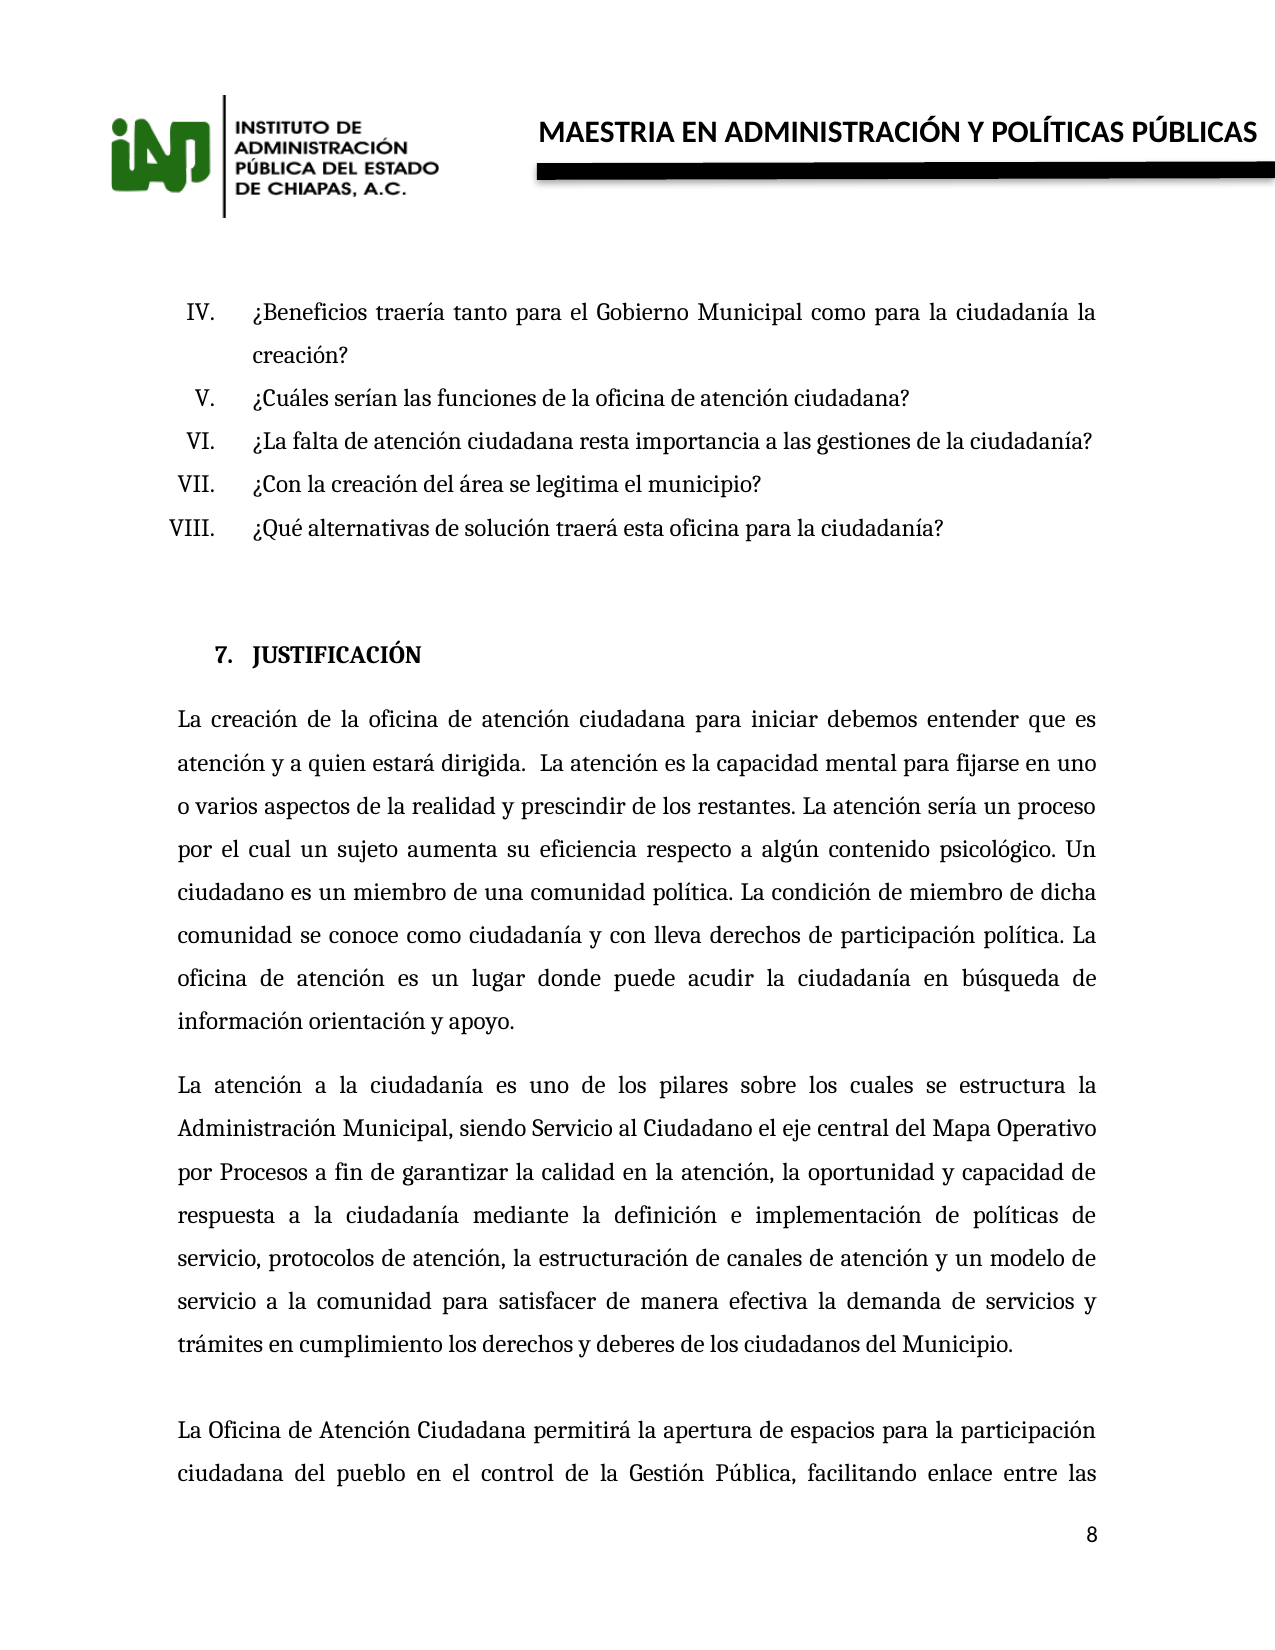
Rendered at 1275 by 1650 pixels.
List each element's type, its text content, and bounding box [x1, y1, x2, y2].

list ¿La falta de atención ciudadana resta importancia a las gestiones de la ciudadanía? [215, 427, 1098, 456]
list JUSTIFICACIÓN [215, 641, 1098, 670]
picture [111, 95, 439, 218]
text La creación de la oficina de atención ciudadana para iniciar debemos entender que es atención y a quien estará dirigida. La atención es la capacidad mental para fijarse en uno o varios aspectos de la realidad y prescindir de los restantes. La atención sería un proceso por el cual un sujeto aumenta su eficiencia respecto a algún contenido psicológico. Un ciudadano es un miembro de una comunidad política. La condición de miembro de dicha comunidad se conoce como ciudadanía y con lleva derechos de participación política. La oficina de atención es un lugar donde puede acudir la ciudadanía en búsqueda de información orientación y apoyo. [177, 705, 1098, 1036]
text La atención a la ciudadanía es uno de los pilares sobre los cuales se estructura la Administración Municipal, siendo Servicio al Ciudadano el eje central del Mapa Operativo por Procesos a fin de garantizar la calidad en la atención, la oportunidad y capacidad de respuesta a la ciudadanía mediante la definición e implementación de políticas de servicio, protocolos de atención, la estructuración de canales de atención y un modelo de servicio a la comunidad para satisfacer de manera efectiva la demanda de servicios y trámites en cumplimiento los derechos y deberes de los ciudadanos del Municipio. [177, 1071, 1098, 1359]
list ¿Cuáles serían las funciones de la oficina de atención ciudadana? [215, 384, 1098, 413]
list ¿Beneficios traería tanto para el Gobierno Municipal como para la ciudadanía la creación? [215, 298, 1098, 370]
list ¿Qué alternativas de solución traerá esta oficina para la ciudadanía? [215, 513, 1098, 542]
list ¿Con la creación del área se legitima el municipio? [215, 470, 1098, 499]
